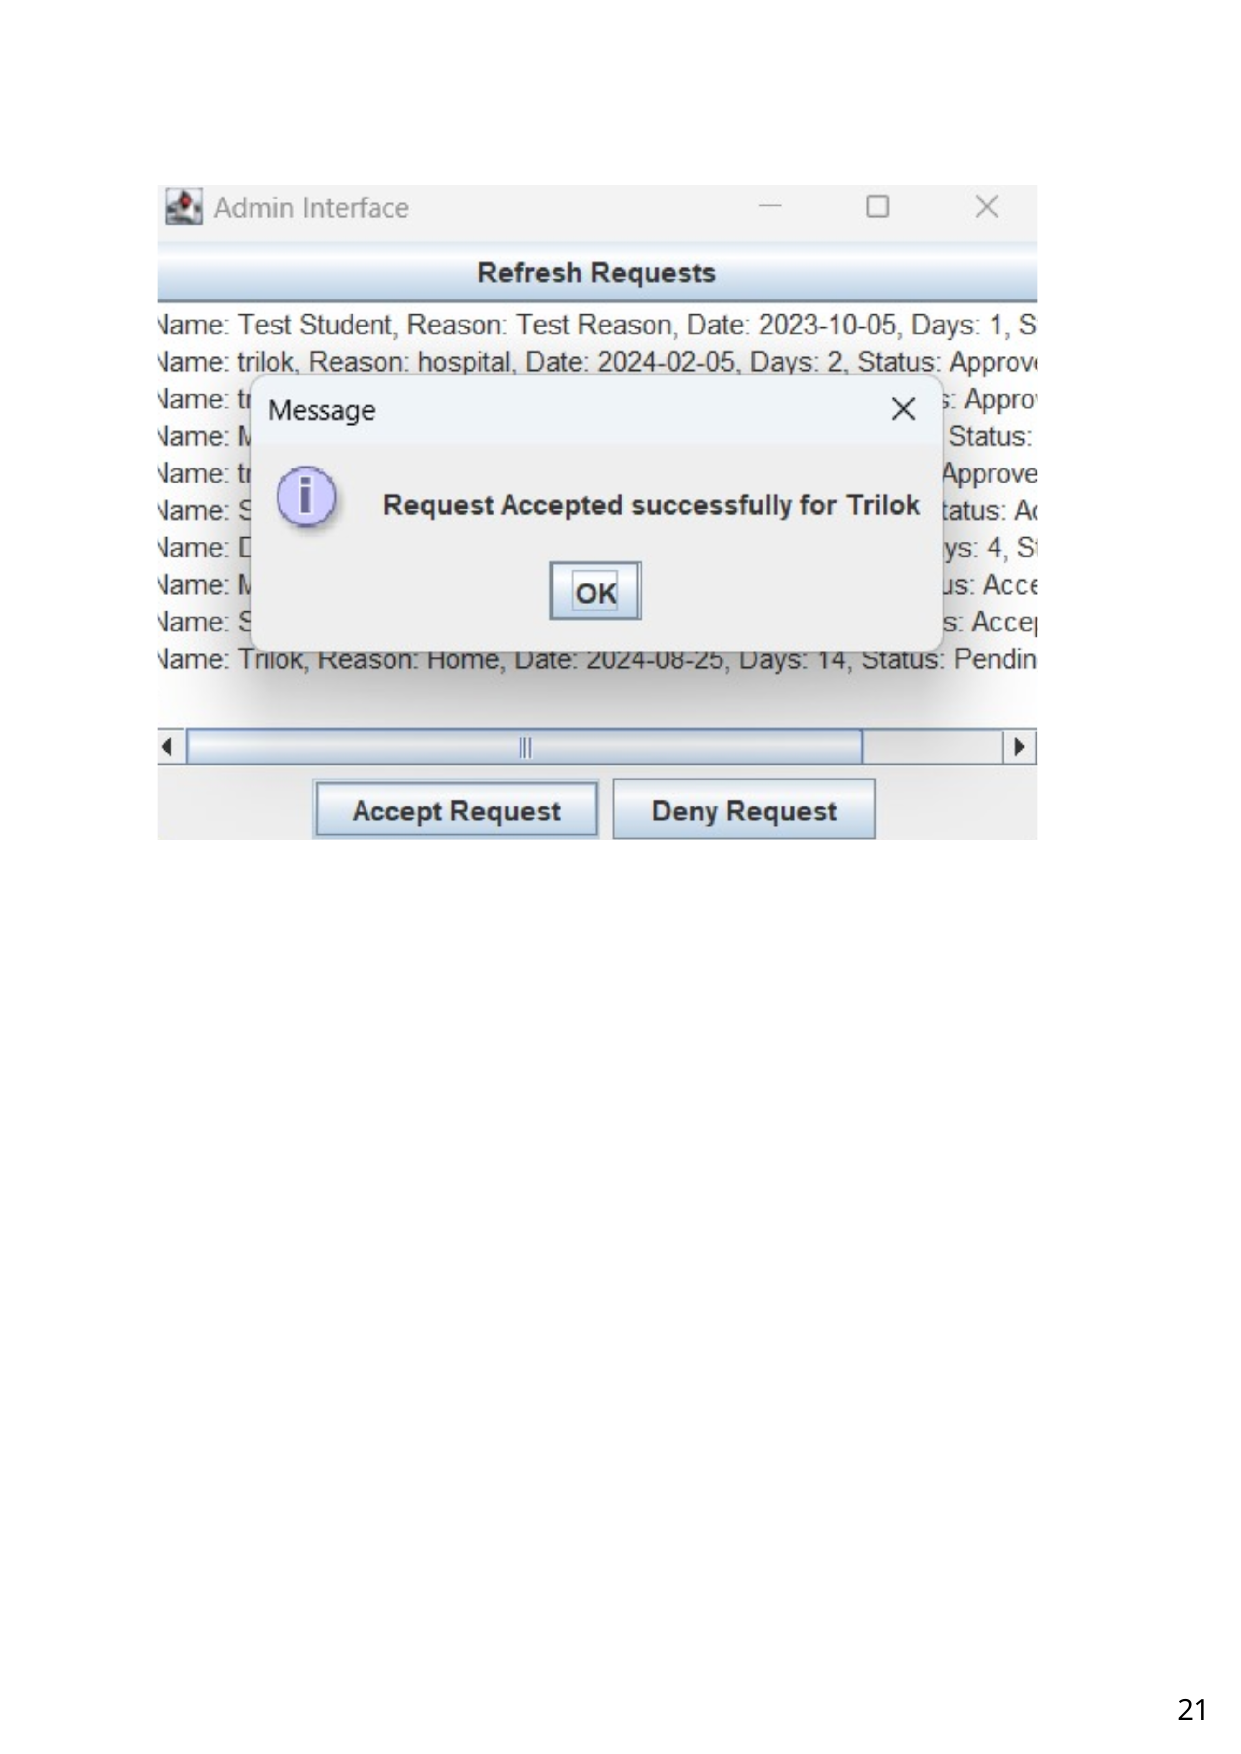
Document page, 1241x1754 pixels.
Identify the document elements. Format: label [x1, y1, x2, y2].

picture [157, 185, 1038, 840]
